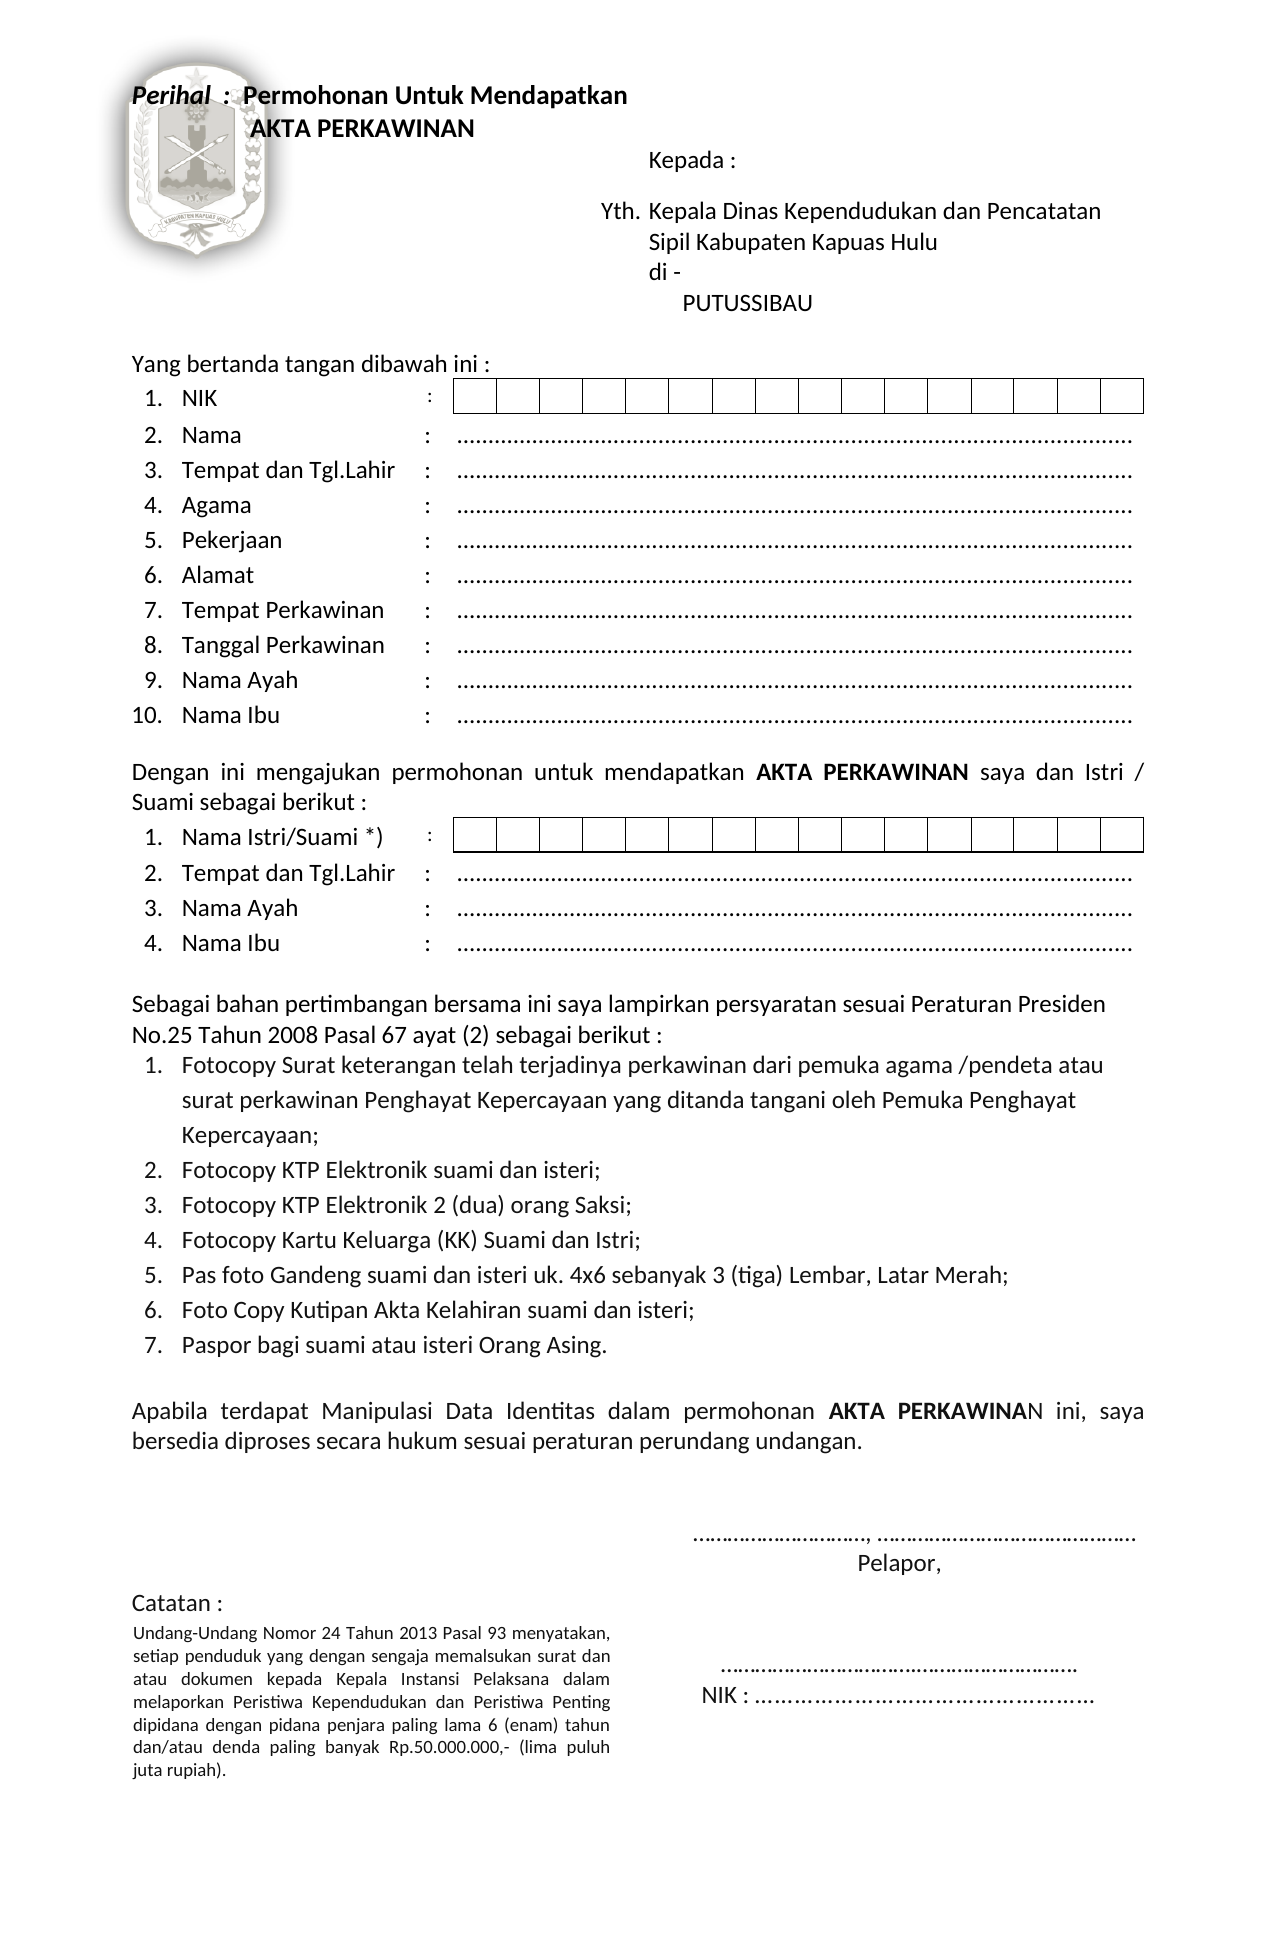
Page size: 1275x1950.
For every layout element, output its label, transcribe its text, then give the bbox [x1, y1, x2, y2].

list Pekerjaan : [163, 524, 1144, 554]
table_header : [397, 817, 453, 851]
table_header [842, 379, 884, 413]
table_header [1101, 379, 1143, 413]
table_header [1014, 818, 1057, 851]
table_header [540, 379, 582, 413]
list Fotocopy Surat keterangan telah terjadinya perkawinan dari pemuka agama /pendeta atau surat perkawinan Penghayat Kepercayaan yang ditanda tangani oleh Pemuka Penghayat Kepercayaan; [163, 1049, 1144, 1150]
list Nama Ayah : [163, 892, 1144, 923]
list Fotocopy Kartu Keluarga (KK) Suami dan Istri; [163, 1224, 1144, 1255]
list Foto Copy Kutipan Akta Kelahiran suami dan isteri; [163, 1294, 1144, 1325]
table_header [885, 818, 927, 851]
table_header [713, 379, 755, 413]
table_header [626, 818, 668, 851]
text di - [132, 256, 1165, 287]
table_header [928, 818, 971, 851]
list Paspor bagi suami atau isteri Orang Asing. [163, 1329, 1144, 1360]
table_header [540, 818, 582, 851]
table_header [583, 379, 625, 413]
list Nama Ibu : [163, 699, 1144, 729]
table_header [669, 818, 712, 851]
text Pelapor, [693, 1547, 1144, 1578]
table_header [497, 379, 539, 413]
table_header [1101, 818, 1143, 851]
text Kepada : [132, 144, 1144, 175]
table_header [799, 818, 841, 851]
text Perihal : Permohonan Untuk Mendapatkan [132, 78, 1144, 111]
text Catatan : [132, 1588, 1144, 1618]
text Sebagai bahan pertimbangan bersama ini saya lampirkan persyaratan sesuai Peraturan Presiden No.25 Tahun 2008 Pasal 67 ayat (2) sebagai berikut : [132, 988, 1144, 1049]
table_header [497, 818, 539, 851]
table_header [972, 379, 1013, 413]
table_header [713, 818, 755, 851]
table_header [842, 818, 884, 851]
list Nama : [163, 419, 1144, 449]
table_header NIK [122, 378, 397, 413]
text AKTA PERKAWINAN [132, 111, 1144, 144]
list Tempat Perkawinan : [163, 594, 1144, 624]
text …………………………….………………………. [693, 1649, 1144, 1679]
list Tanggal Perkawinan : [163, 629, 1144, 659]
list Nama Ibu : [163, 927, 1144, 958]
table_header [928, 379, 971, 413]
text Apabila terdapat Manipulasi Data Identitas dalam permohonan AKTA PERKAWINAN ini, saya bersedia diproses secara hukum sesuai peraturan perundang undangan. [132, 1395, 1144, 1456]
text Yth. Kepala Dinas Kependudukan dan Pencatatan [132, 195, 1165, 226]
table_header [626, 379, 668, 413]
table_header [799, 379, 841, 413]
table_header [1058, 379, 1100, 413]
table_header : [397, 378, 453, 413]
table_header [1058, 818, 1100, 851]
table_header [1014, 379, 1057, 413]
text Yang bertanda tangan dibawah ini : [132, 348, 1144, 378]
table_header [669, 379, 712, 413]
table_header [756, 379, 798, 413]
list Pas foto Gandeng suami dan isteri uk. 4x6 sebanyak 3 (tiga) Lembar, Latar Merah; [163, 1259, 1144, 1290]
text NIK : …………………………………………… [693, 1679, 1144, 1710]
text PUTUSSIBAU [132, 287, 1165, 317]
table_header [885, 379, 927, 413]
text Sipil Kabupaten Kapuas Hulu [132, 226, 1165, 256]
list Agama : [163, 489, 1144, 519]
list Tempat dan Tgl.Lahir : [163, 857, 1144, 888]
table_header Nama Istri/Suami *) [122, 817, 397, 851]
list Tempat dan Tgl.Lahir : [163, 454, 1144, 484]
table_header [454, 379, 496, 413]
table_header [972, 818, 1013, 851]
table_header [583, 818, 625, 851]
table_header [454, 818, 496, 851]
list Fotocopy KTP Elektronik suami dan isteri; [163, 1154, 1144, 1185]
list Nama Ayah : [163, 664, 1144, 694]
text …………………………, ……………………………………… [693, 1517, 1144, 1547]
list Fotocopy KTP Elektronik 2 (dua) orang Saksi; [163, 1189, 1144, 1220]
list Alamat : [163, 559, 1144, 589]
text Dengan ini mengajukan permohonan untuk mendapatkan AKTA PERKAWINAN saya dan Istri / Suami sebagai berikut : [132, 756, 1144, 817]
table_header [756, 818, 798, 851]
